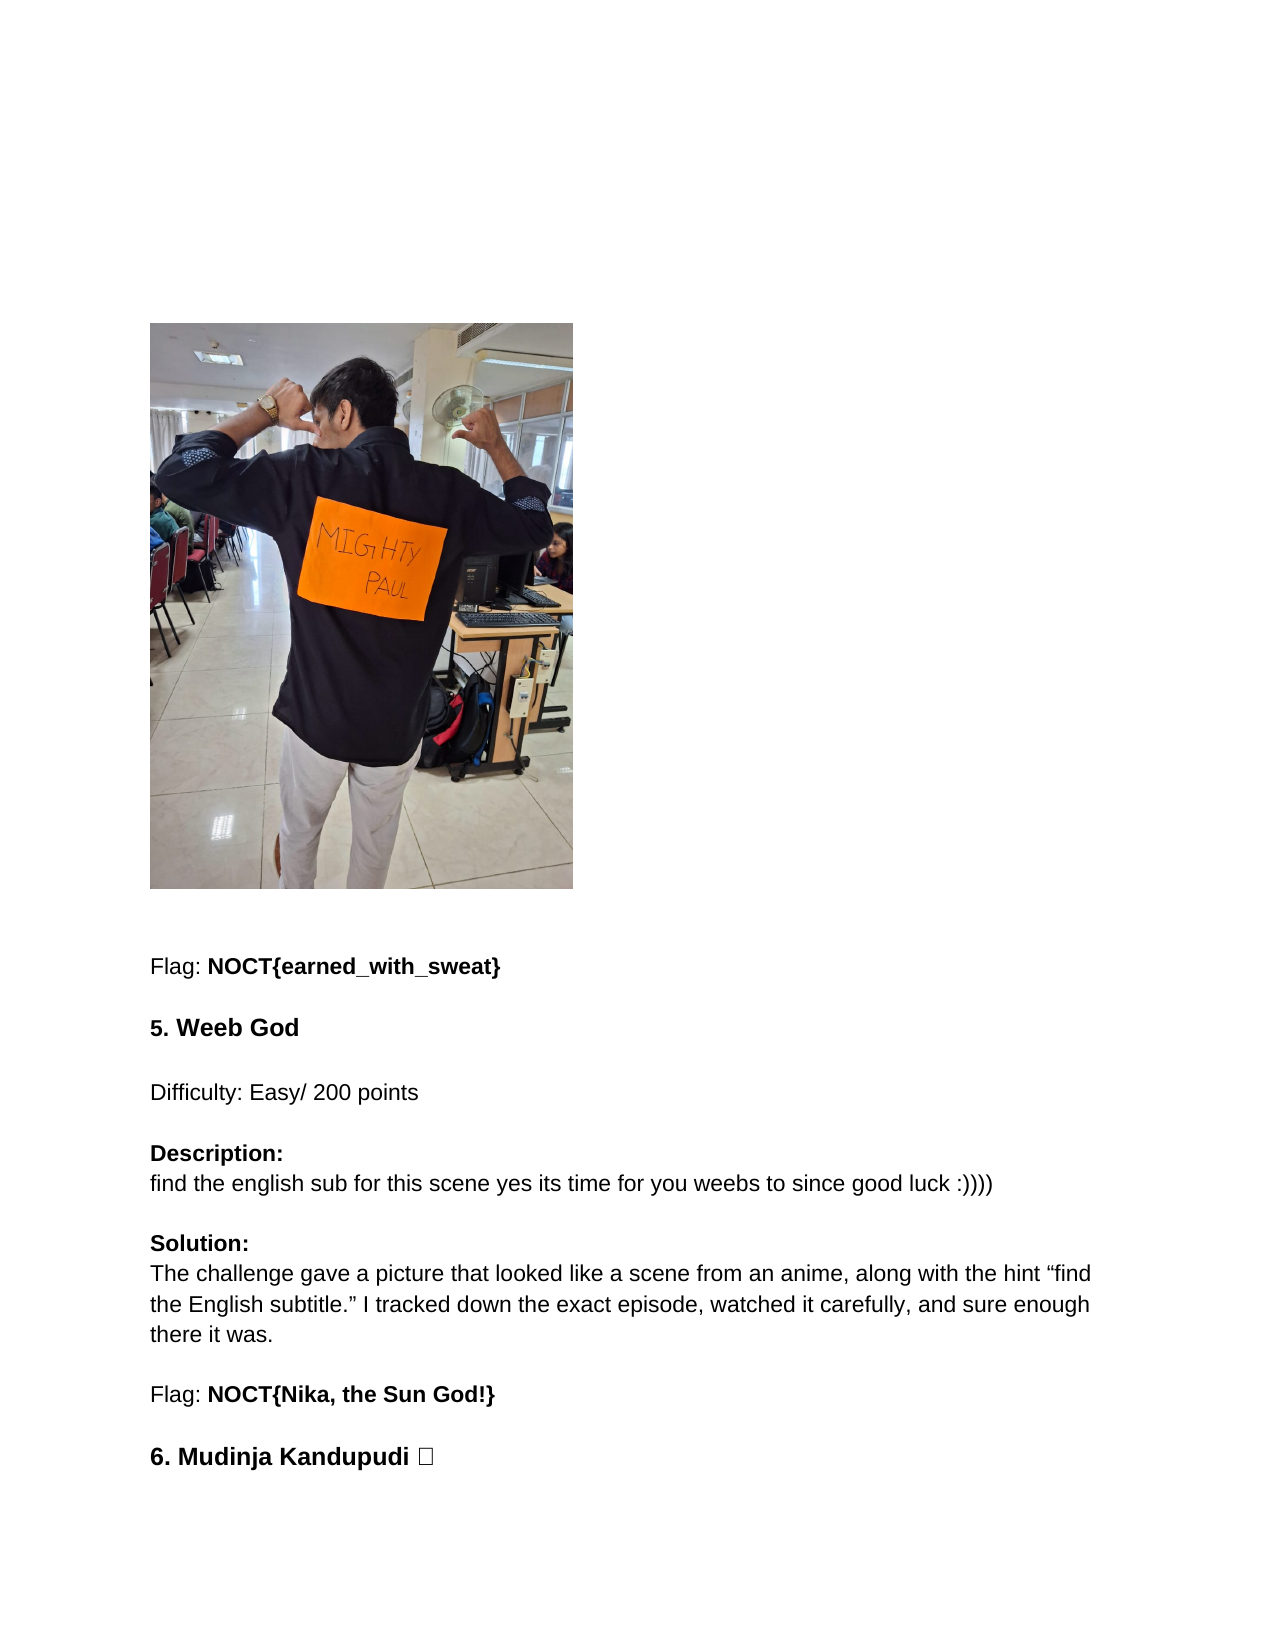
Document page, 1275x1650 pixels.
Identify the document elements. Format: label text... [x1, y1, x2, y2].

text Flag: NOCT{earned_with_sweat} [150, 953, 1125, 979]
text The challenge gave a picture that looked like a scene from an anime, along with the hint “find the English subtitle.” I tracked down the exact episode, watched it carefully, and sure enough there it was. [150, 1260, 1125, 1347]
text find the english sub for this scene yes its time for you weebs to since good luck :)))) [150, 1170, 1125, 1196]
text 5. Weeb God [150, 1013, 1125, 1042]
text Difficulty: Easy/ 200 points [150, 1079, 1125, 1105]
text Solution: [150, 1230, 1125, 1256]
picture [150, 323, 573, 889]
text 6. Mudinja Kandupudi 👀 [150, 1442, 1125, 1470]
text Description: [150, 1139, 1125, 1166]
text Flag: NOCT{Nika, the Sun God!} [150, 1381, 1125, 1407]
